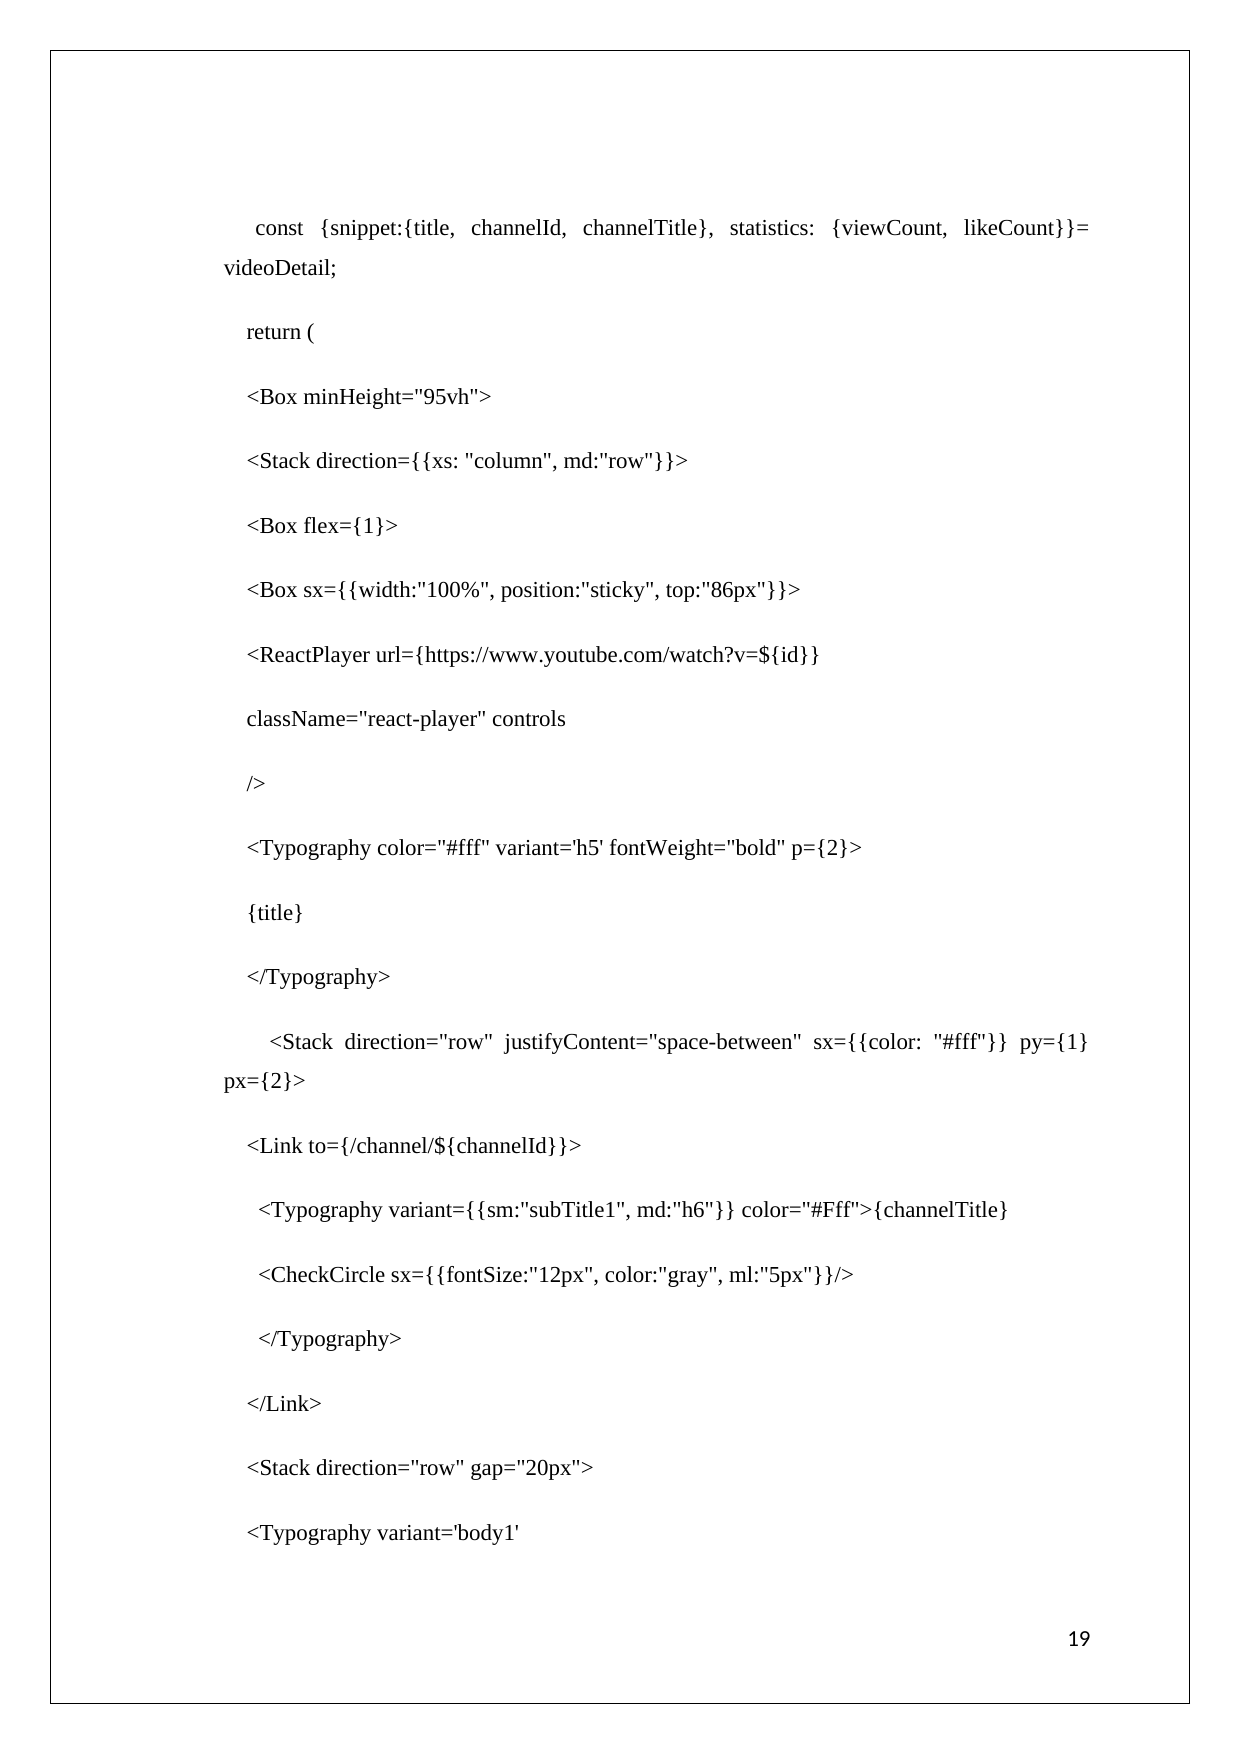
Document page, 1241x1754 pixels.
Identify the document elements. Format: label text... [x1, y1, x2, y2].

text </Typography> [223, 963, 1090, 989]
text <Box minHeight="95vh"> [223, 383, 1090, 409]
text <Link to={/channel/${channelId}}> [223, 1132, 1090, 1158]
text <Box sx={{width:"100%", position:"sticky", top:"86px"}}> [223, 576, 1090, 603]
text {title} [223, 899, 1090, 925]
text <Stack direction="row" gap="20px"> [223, 1454, 1090, 1480]
text /> [223, 770, 1090, 796]
text <Stack direction={{xs: "column", md:"row"}}> [223, 447, 1090, 474]
text <Typography variant={{sm:"subTitle1", md:"h6"}} color="#Fff">{channelTitle} [223, 1196, 1090, 1222]
text </Typography> [223, 1325, 1090, 1351]
text <CheckCircle sx={{fontSize:"12px", color:"gray", ml:"5px"}}/> [223, 1261, 1090, 1287]
text <Stack direction="row" justifyContent="space-between" sx={{color: "#fff"}} py={1} px={2}> [223, 1028, 1090, 1093]
text const {snippet:{title, channelId, channelTitle}, statistics: {viewCount, likeCount}}= videoDetail; [223, 214, 1090, 280]
text return ( [223, 318, 1090, 345]
text <ReactPlayer url={https://www.youtube.com/watch?v=${id}} [223, 641, 1090, 667]
text </Link> [223, 1389, 1090, 1416]
text <Typography color="#fff" variant='h5' fontWeight="bold" p={2}> [223, 834, 1090, 861]
text className="react-player" controls [223, 705, 1090, 732]
text <Typography variant='body1' [223, 1518, 1090, 1545]
text <Box flex={1}> [223, 512, 1090, 538]
